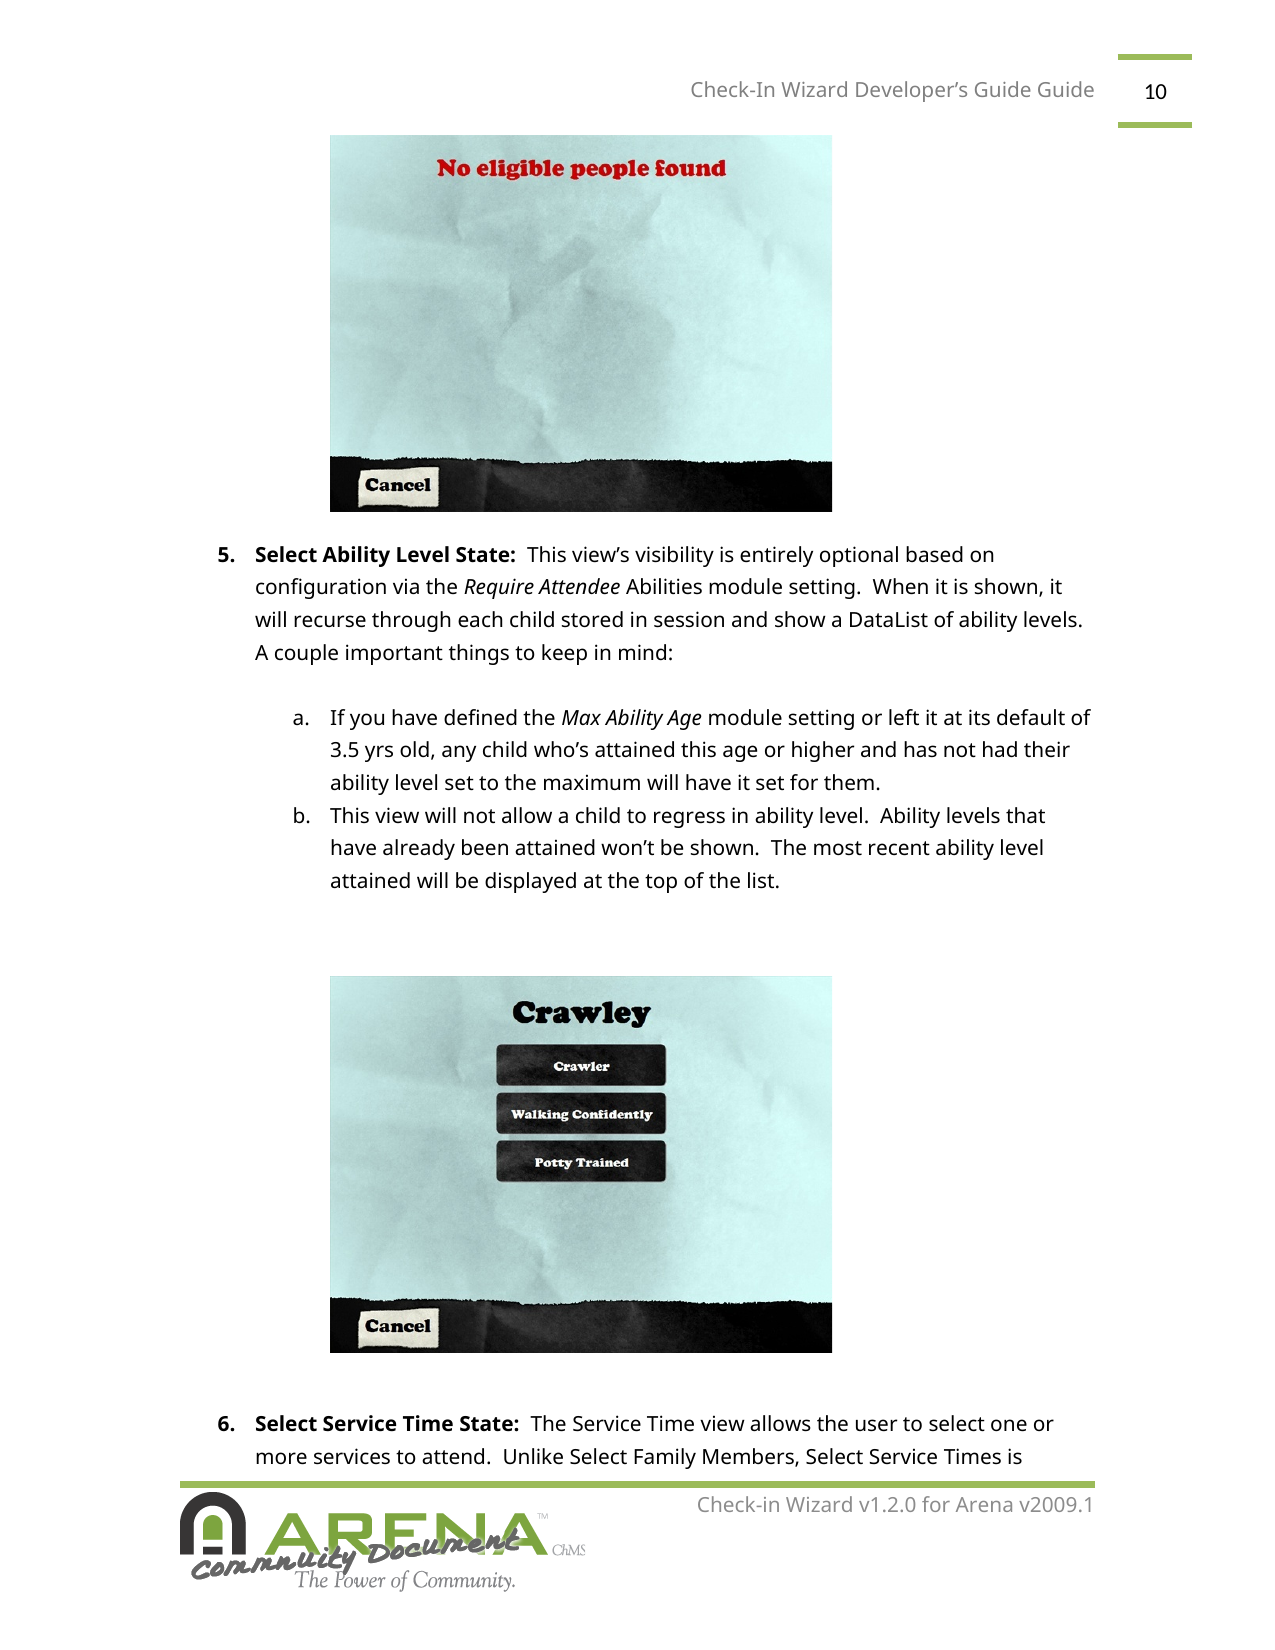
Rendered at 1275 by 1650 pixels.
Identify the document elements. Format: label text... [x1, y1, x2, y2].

list If you have defined the Max Ability Age module setting or left it at its default of 3.5 yrs old, any child who’s attained this age or higher and has not had their ability level set to the maximum will have it set for them. [292, 703, 1095, 797]
list This view will not allow a child to regress in ability level. Ability levels that have already been attained won’t be shown. The most recent ability level attained will be displayed at the top of the list. [292, 801, 1095, 894]
picture [330, 135, 833, 512]
picture [180, 1492, 586, 1592]
list Select Ability Level State: This view’s visibility is entirely optional based on configuration via the Require Attendee Abilities module setting. When it is shown, it will recurse through each child stored in session and show a DataList of ability levels. A couple important things to keep in mind: [217, 540, 1095, 666]
picture [330, 976, 833, 1353]
